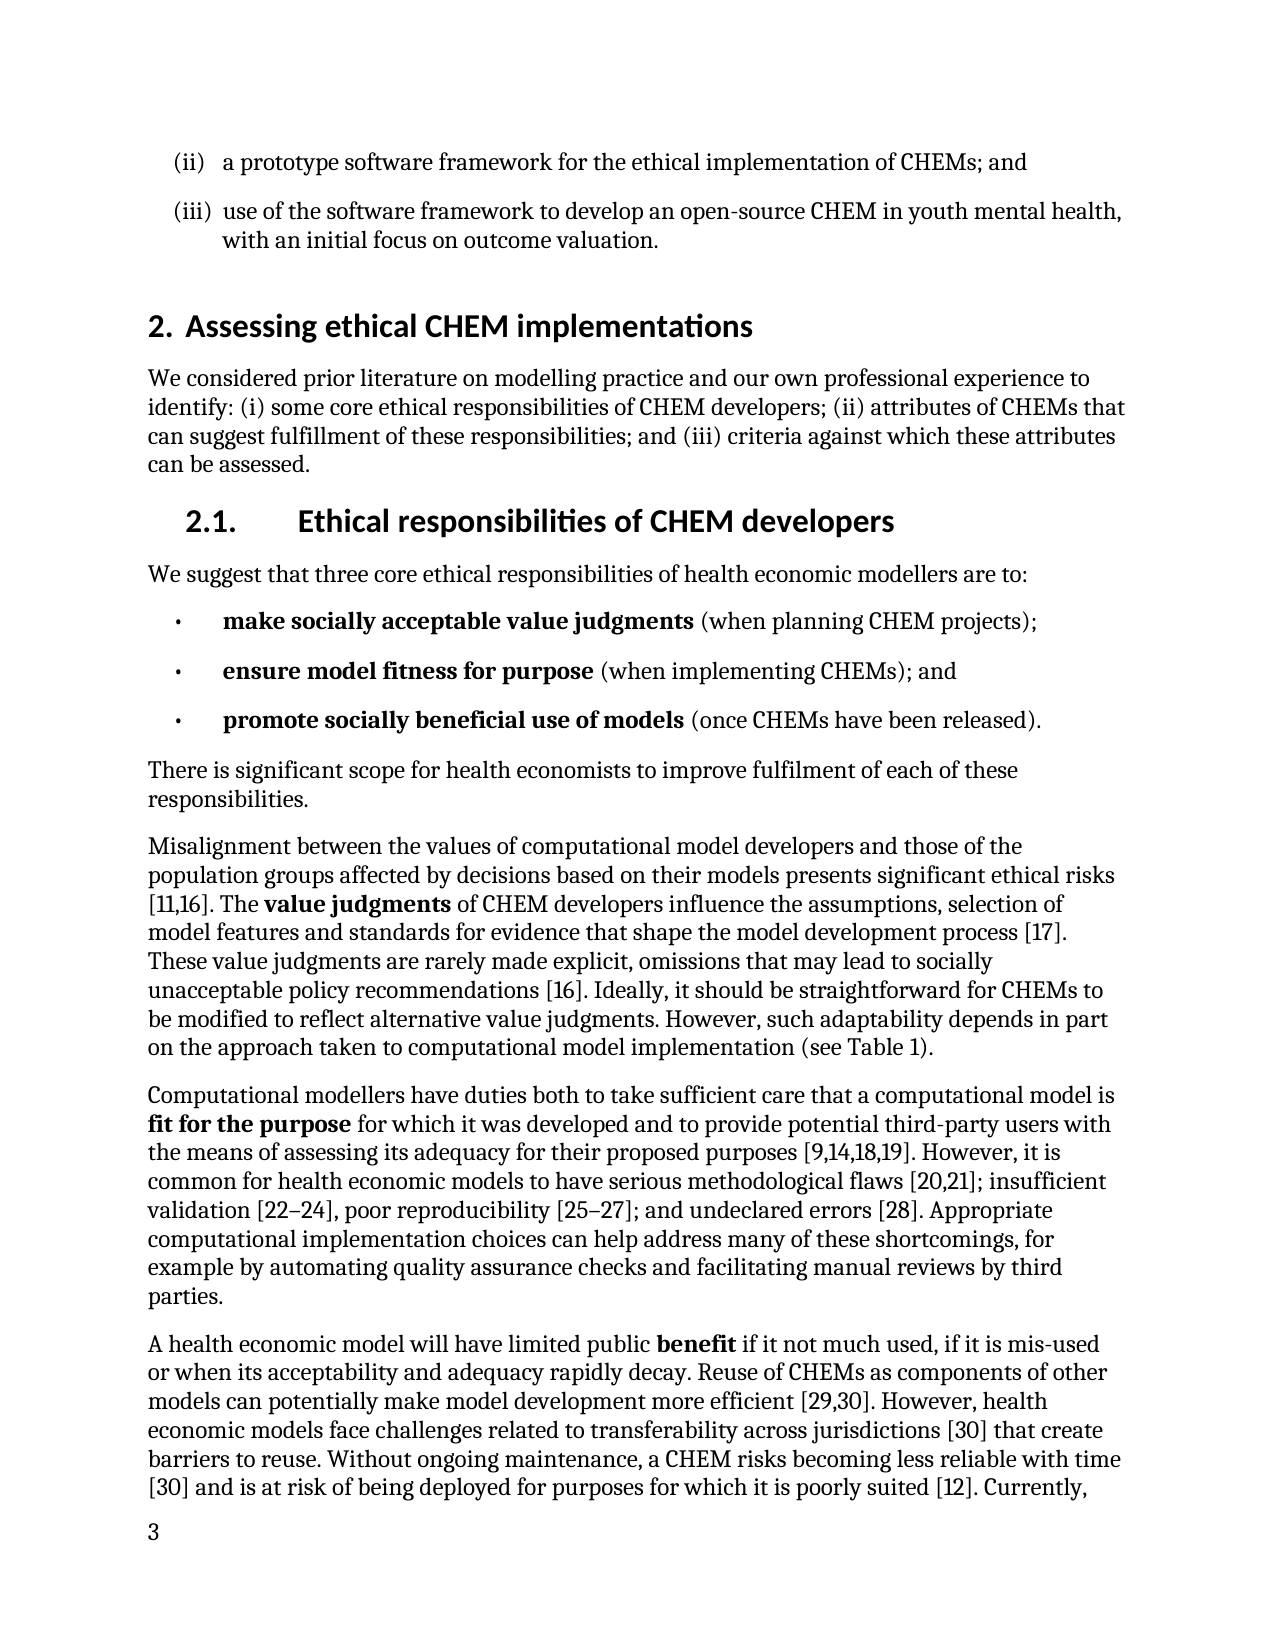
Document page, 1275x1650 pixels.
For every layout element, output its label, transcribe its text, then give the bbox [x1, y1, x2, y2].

list use of the software framework to develop an open-source CHEM in youth mental health, with an initial focus on outcome valuation. [173, 197, 1127, 255]
text Computational modellers have duties both to take sufficient care that a computational model is fit for the purpose for which it was developed and to provide potential third-party users with the means of assessing its adequacy for their proposed purposes [9,14,18,19]. However, it is common for health economic models to have serious methodological flaws [20,21]; insufficient validation [22–24], poor reproducibility [25–27]; and undeclared errors [28]. Appropriate computational implementation choices can help address many of these shortcomings, for example by automating quality assurance checks and facilitating manual reviews by third parties. [148, 1081, 1127, 1311]
list a prototype software framework for the ethical implementation of CHEMs; and [173, 148, 1127, 176]
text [148, 1329, 1127, 1502]
subtitle Ethical responsibilities of CHEM developers [185, 500, 1127, 541]
list promote socially beneficial use of models (once CHEMs have been released). [173, 706, 1127, 735]
list make socially acceptable value judgments (when planning CHEM projects); [173, 607, 1127, 636]
list ensure model fitness for purpose (when implementing CHEMs); and [173, 657, 1127, 685]
text We considered prior literature on modelling practice and our own professional experience to identify: (i) some core ethical responsibilities of CHEM developers; (ii) attributes of CHEMs that can suggest fulfillment of these responsibilities; and (iii) criteria against which these attributes can be assessed. [148, 364, 1127, 479]
text Misalignment between the values of computational model developers and those of the population groups affected by decisions based on their models presents significant ethical risks [11,16]. The value judgments of CHEM developers influence the assumptions, selection of model features and standards for evidence that shape the model development process [17]. These value judgments are rarely made explicit, omissions that may lead to socially unacceptable policy recommendations [16]. Ideally, it should be straightforward for CHEMs to be modified to reflect alternative value judgments. However, such adaptability depends in part on the approach taken to computational model implementation (see Table 1). [148, 832, 1127, 1062]
subtitle Assessing ethical CHEM implementations [148, 305, 1127, 345]
text We suggest that three core ethical responsibilities of health economic modellers are to: [148, 559, 1127, 588]
text There is significant scope for health economists to improve fulfilment of each of these responsibilities. [148, 756, 1127, 813]
